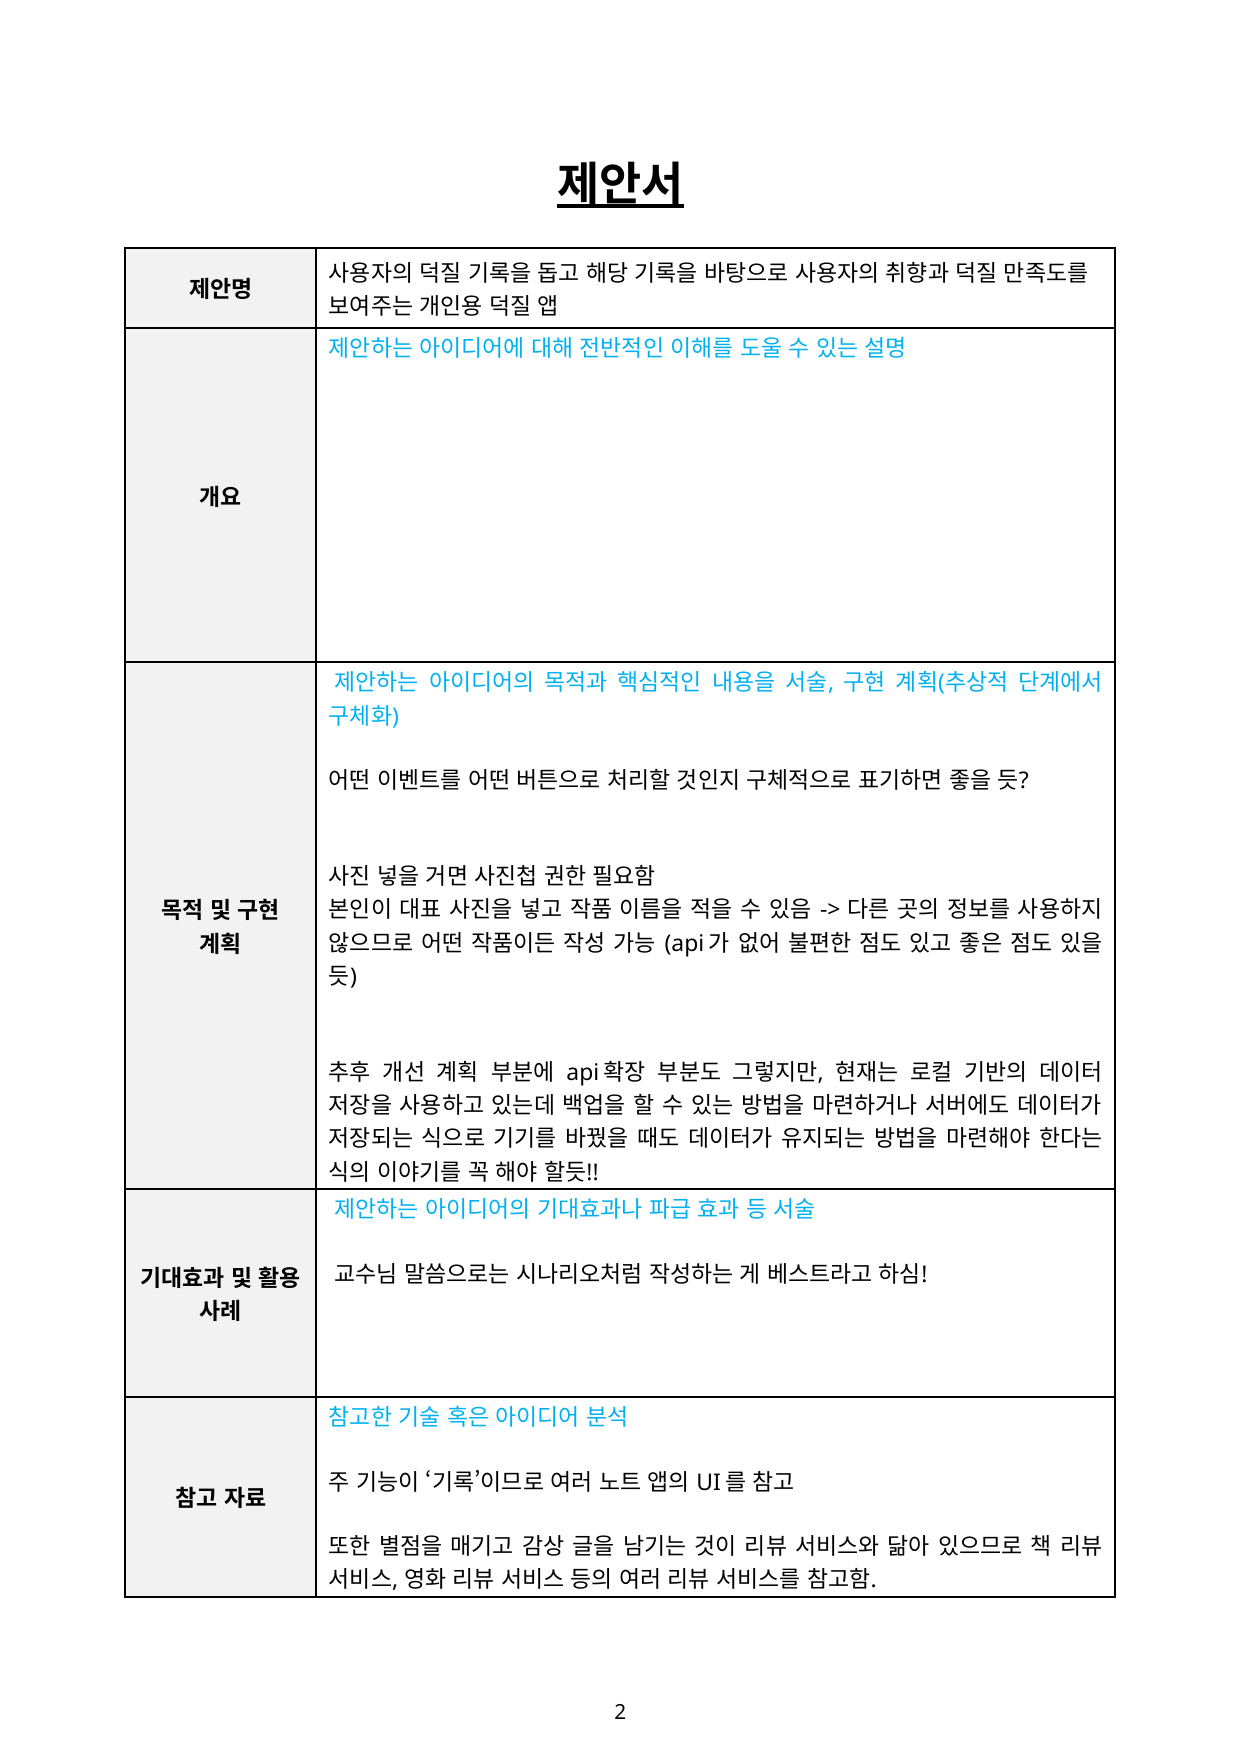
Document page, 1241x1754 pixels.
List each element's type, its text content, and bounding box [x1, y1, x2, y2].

table_cell 제안하는 아이디어에 대해 전반적인 이해를 도울 수 있는 설명 [317, 329, 1114, 661]
table_cell 제안하는 아이디어의 목적과 핵심적인 내용을 서술, 구현 계획(추상적 단계에서 구체화) 어떤 이벤트를 어떤 버튼으로 처리할 것인지 구체적으로 표기하면 좋을 듯? 사진 넣을 거면 사진첩 권한 필요함 본인이 대표 사진을 넣고 작품 이름을 적을 수 있음 -> 다른 곳의 정보를 사용하지 않으므로 어떤 작품이든 작성 가능 (api가 없어 불편한 점도 있고 좋은 점도 있을 듯) 추후 개선 계획 부분에 api확장 부분도 그렇지만, 현재는 로컬 기반의 데이터 저장을 사용하고 있는데 백업을 할 수 있는 방법을 마련하거나 서버에도 데이터가 저장되는 식으로 기기를 바꿨을 때도 데이터가 유지되는 방법을 마련해야 한다는 식의 이야기를 꼭 해야 할듯!! [317, 663, 1114, 1188]
text 제안서 [118, 148, 1122, 214]
table_cell 기대효과 및 활용 사례 [126, 1190, 315, 1396]
table_cell 참고 자료 [126, 1398, 315, 1596]
table_cell 제안하는 아이디어의 기대효과나 파급 효과 등 서술 교수님 말씀으로는 시나리오처럼 작성하는 게 베스트라고 하심! [317, 1190, 1114, 1396]
table_header 제안명 [126, 249, 315, 327]
table_cell 개요 [126, 329, 315, 661]
table_header 사용자의 덕질 기록을 돕고 해당 기록을 바탕으로 사용자의 취향과 덕질 만족도를 보여주는 개인용 덕질 앱 [317, 249, 1114, 327]
table_cell 참고한 기술 혹은 아이디어 분석 주 기능이 ‘기록’이므로 여러 노트 앱의 UI를 참고 또한 별점을 매기고 감상 글을 남기는 것이 리뷰 서비스와 닮아 있으므로 책 리뷰 서비스, 영화 리뷰 서비스 등의 여러 리뷰 서비스를 참고함. [317, 1398, 1114, 1596]
table_cell 목적 및 구현 계획 [126, 663, 315, 1188]
